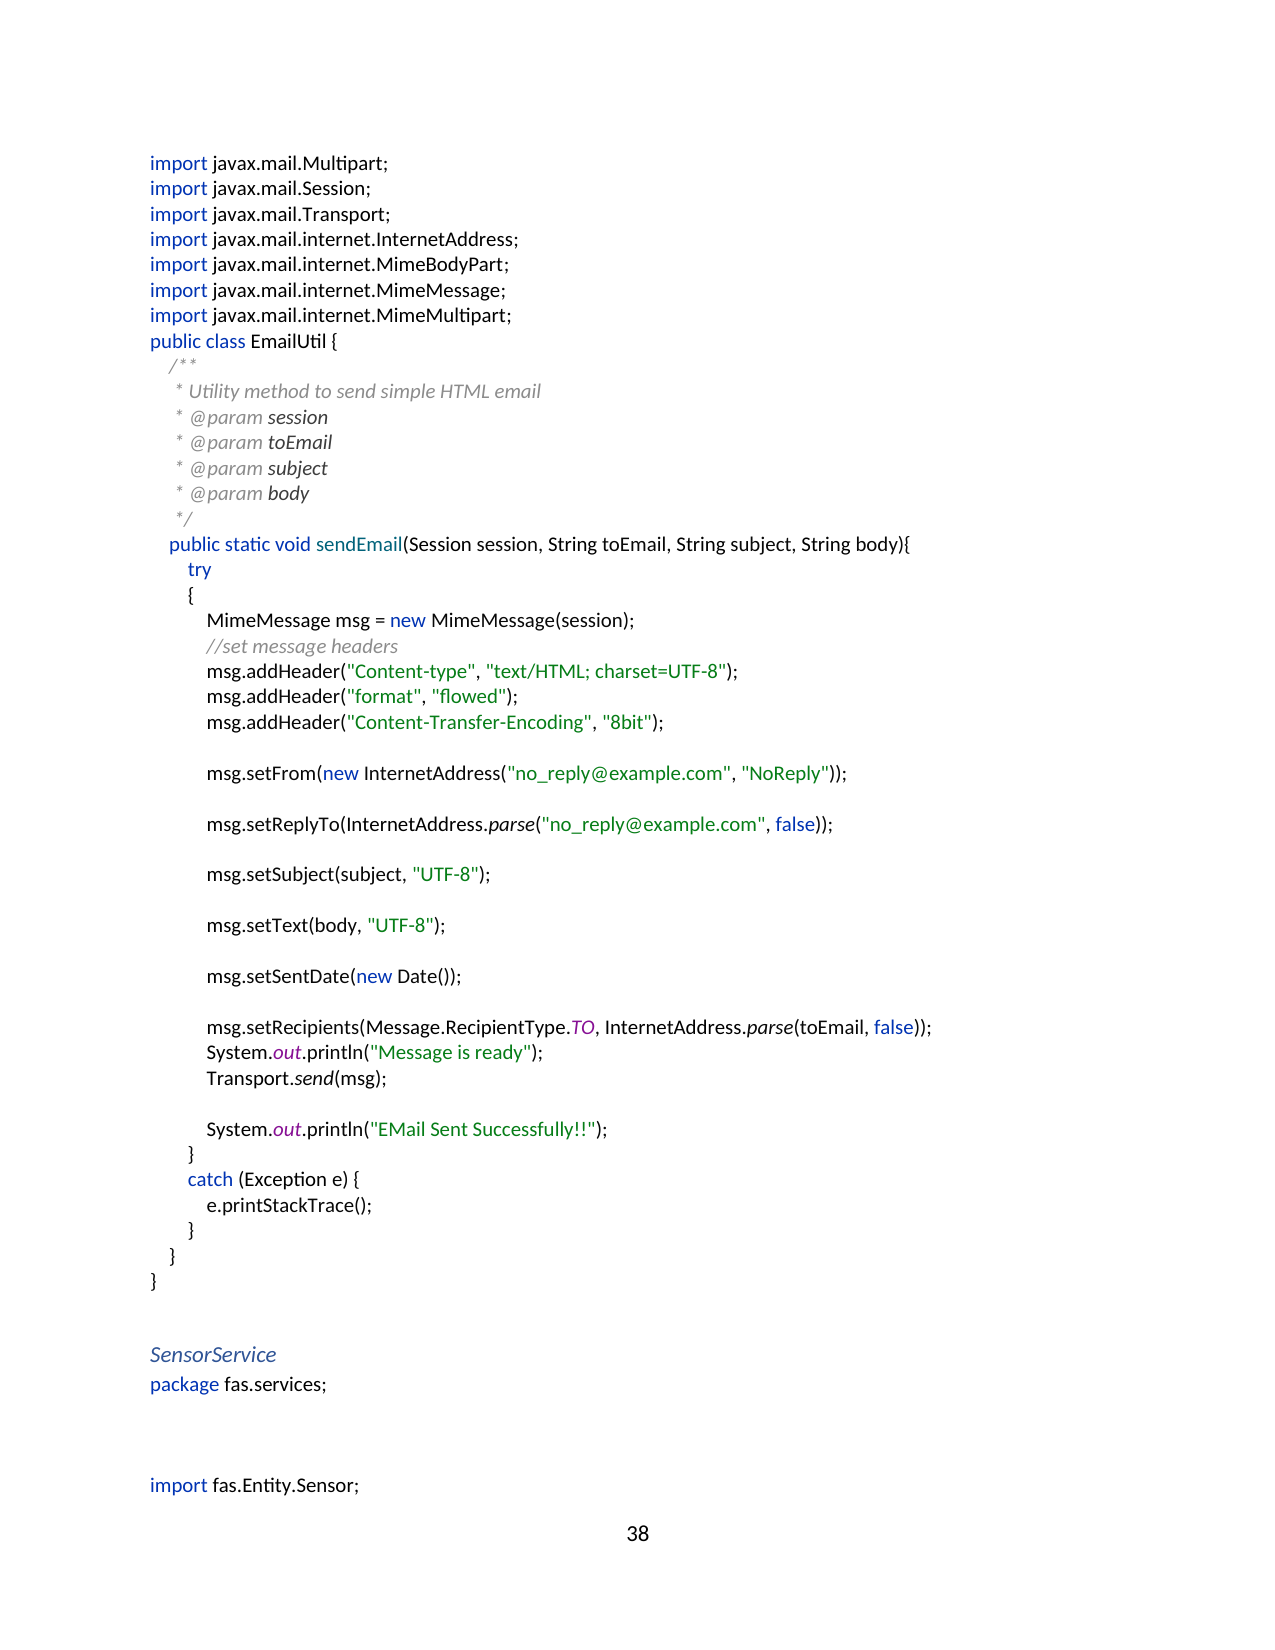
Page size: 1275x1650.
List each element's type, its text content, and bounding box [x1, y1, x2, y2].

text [150, 150, 1125, 1294]
subtitle SensorService [150, 1341, 1125, 1369]
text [150, 1371, 1125, 1498]
